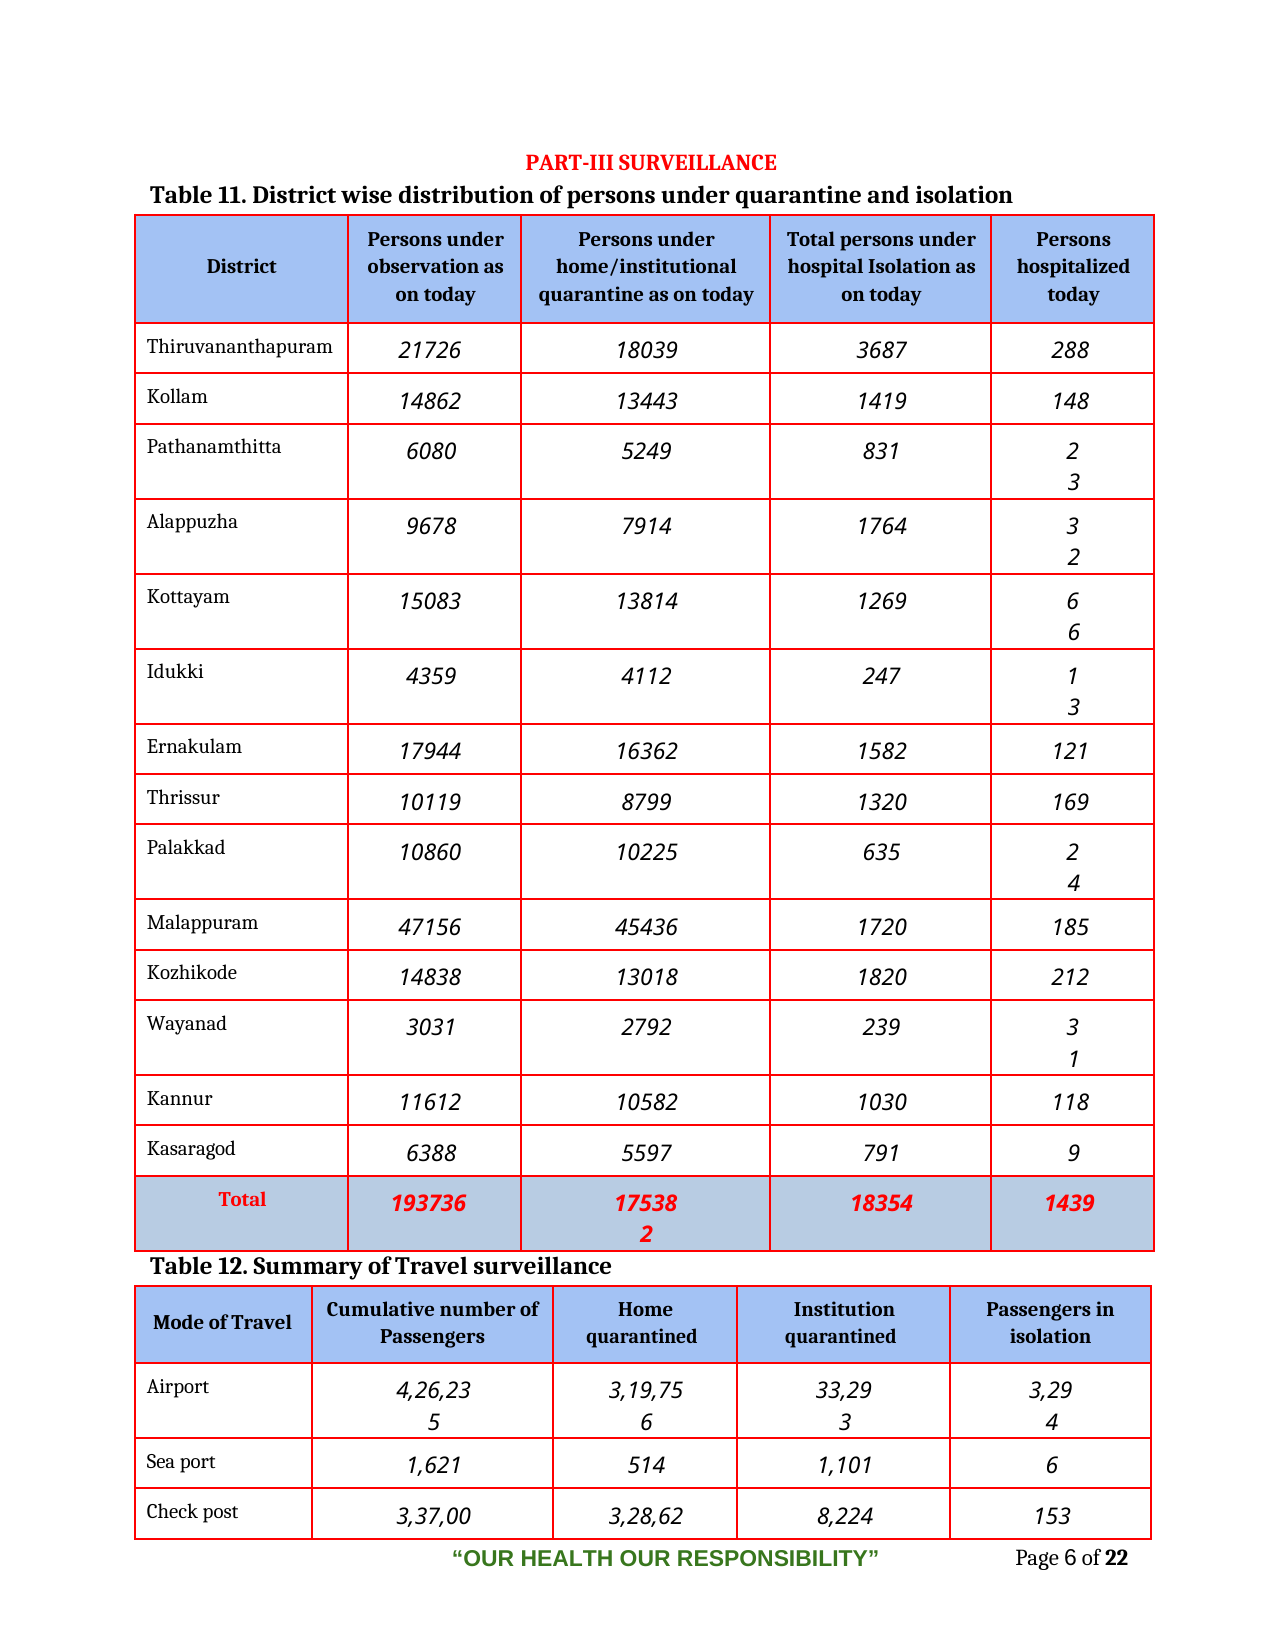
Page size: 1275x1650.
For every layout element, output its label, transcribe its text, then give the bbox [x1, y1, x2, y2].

table_cell Thiruvananthapuram [136, 324, 347, 372]
table_cell Wayanad [136, 1001, 347, 1074]
table_cell 7914 [522, 500, 769, 572]
subtitle PART-III SURVEILLANCE [521, 150, 781, 177]
table_cell 1269 [771, 575, 990, 647]
table_cell 24 [992, 825, 1153, 898]
table_cell 4,26,235 [313, 1364, 552, 1437]
text Table 12. Summary of Travel surveillance [150, 1252, 1223, 1281]
table_cell 4359 [349, 650, 520, 722]
table_header Persons under observation as on today [349, 216, 520, 322]
table_cell 3,28,625 [554, 1489, 736, 1538]
table_header Mode of Travel [136, 1287, 311, 1362]
table_cell Sea port [136, 1439, 311, 1487]
table_cell 32 [992, 500, 1153, 572]
table_cell 193736 [349, 1177, 520, 1250]
table_cell Pathanamthitta [136, 425, 347, 497]
table_cell 47156 [349, 900, 520, 948]
table_cell 8799 [522, 775, 769, 823]
table_cell 791 [771, 1126, 990, 1175]
table_cell 16362 [522, 725, 769, 773]
table_cell Kozhikode [136, 951, 347, 999]
table_cell 3,294 [951, 1364, 1150, 1437]
table_cell 118 [992, 1076, 1153, 1124]
table_cell 10225 [522, 825, 769, 898]
table_cell 1820 [771, 951, 990, 999]
table_cell 6 [951, 1439, 1150, 1487]
table_cell Ernakulam [136, 725, 347, 773]
table_cell Idukki [136, 650, 347, 722]
table_cell Airport [136, 1364, 311, 1437]
table_cell Check post [136, 1489, 311, 1538]
table_cell 1,101 [738, 1439, 949, 1487]
table_cell 239 [771, 1001, 990, 1074]
table_cell 23 [992, 425, 1153, 497]
table_cell 6388 [349, 1126, 520, 1175]
table_cell 175382 [522, 1177, 769, 1250]
table_cell 15083 [349, 575, 520, 647]
table_cell 9 [992, 1126, 1153, 1175]
table_cell Kasaragod [136, 1126, 347, 1175]
table_cell Kottayam [136, 575, 347, 647]
table_cell 6080 [349, 425, 520, 497]
table_cell 33,293 [738, 1364, 949, 1437]
table_cell 2792 [522, 1001, 769, 1074]
table_cell 1030 [771, 1076, 990, 1124]
table_cell 831 [771, 425, 990, 497]
table_cell 153 [951, 1489, 1150, 1538]
table_cell 5249 [522, 425, 769, 497]
table_cell 1720 [771, 900, 990, 948]
table_cell 14862 [349, 374, 520, 422]
table_cell 5597 [522, 1126, 769, 1175]
table_header Total persons under hospital Isolation as on today [771, 216, 990, 322]
table_cell 10119 [349, 775, 520, 823]
table_cell 31 [992, 1001, 1153, 1074]
table_cell Total [136, 1177, 347, 1250]
table_cell 13814 [522, 575, 769, 647]
table_cell Alappuzha [136, 500, 347, 572]
table_header Persons under home/institutional quarantine as on today [522, 216, 769, 322]
table_cell 21726 [349, 324, 520, 372]
table_cell 3,19,756 [554, 1364, 736, 1437]
table_header Cumulative number of Passengers [313, 1287, 552, 1362]
table_cell 9678 [349, 500, 520, 572]
table_cell 1582 [771, 725, 990, 773]
table_cell 212 [992, 951, 1153, 999]
table_cell 1764 [771, 500, 990, 572]
table_cell 169 [992, 775, 1153, 823]
table_cell 14838 [349, 951, 520, 999]
table_cell 3031 [349, 1001, 520, 1074]
table_header Home quarantined [554, 1287, 736, 1362]
table_cell 288 [992, 324, 1153, 372]
table_cell 1439 [992, 1177, 1153, 1250]
table_cell 1419 [771, 374, 990, 422]
table_cell 10582 [522, 1076, 769, 1124]
table_cell 13 [992, 650, 1153, 722]
table_cell Palakkad [136, 825, 347, 898]
table_cell 1320 [771, 775, 990, 823]
table_cell 247 [771, 650, 990, 722]
text Table 11. District wise distribution of persons under quarantine and isolation [150, 181, 1223, 209]
table_cell 148 [992, 374, 1153, 422]
table_cell 66 [992, 575, 1153, 647]
table_cell 1,621 [313, 1439, 552, 1487]
table_cell Kollam [136, 374, 347, 422]
table_cell 18039 [522, 324, 769, 372]
table_cell 18354 [771, 1177, 990, 1250]
table_cell 3687 [771, 324, 990, 372]
table_cell 514 [554, 1439, 736, 1487]
table_header District [136, 216, 347, 322]
table_cell 4112 [522, 650, 769, 722]
table_cell Kannur [136, 1076, 347, 1124]
table_cell 3,37,002 [313, 1489, 552, 1538]
table_cell 13443 [522, 374, 769, 422]
table_cell 121 [992, 725, 1153, 773]
table_cell 11612 [349, 1076, 520, 1124]
table_cell 8,224 [738, 1489, 949, 1538]
table_cell 45436 [522, 900, 769, 948]
table_cell 185 [992, 900, 1153, 948]
table_cell 635 [771, 825, 990, 898]
table_header Persons hospitalized today [992, 216, 1153, 322]
table_cell Thrissur [136, 775, 347, 823]
table_cell 10860 [349, 825, 520, 898]
table_header Institution quarantined [738, 1287, 949, 1362]
table_cell Malappuram [136, 900, 347, 948]
table_header Passengers in isolation [951, 1287, 1150, 1362]
table_cell 17944 [349, 725, 520, 773]
table_cell 13018 [522, 951, 769, 999]
